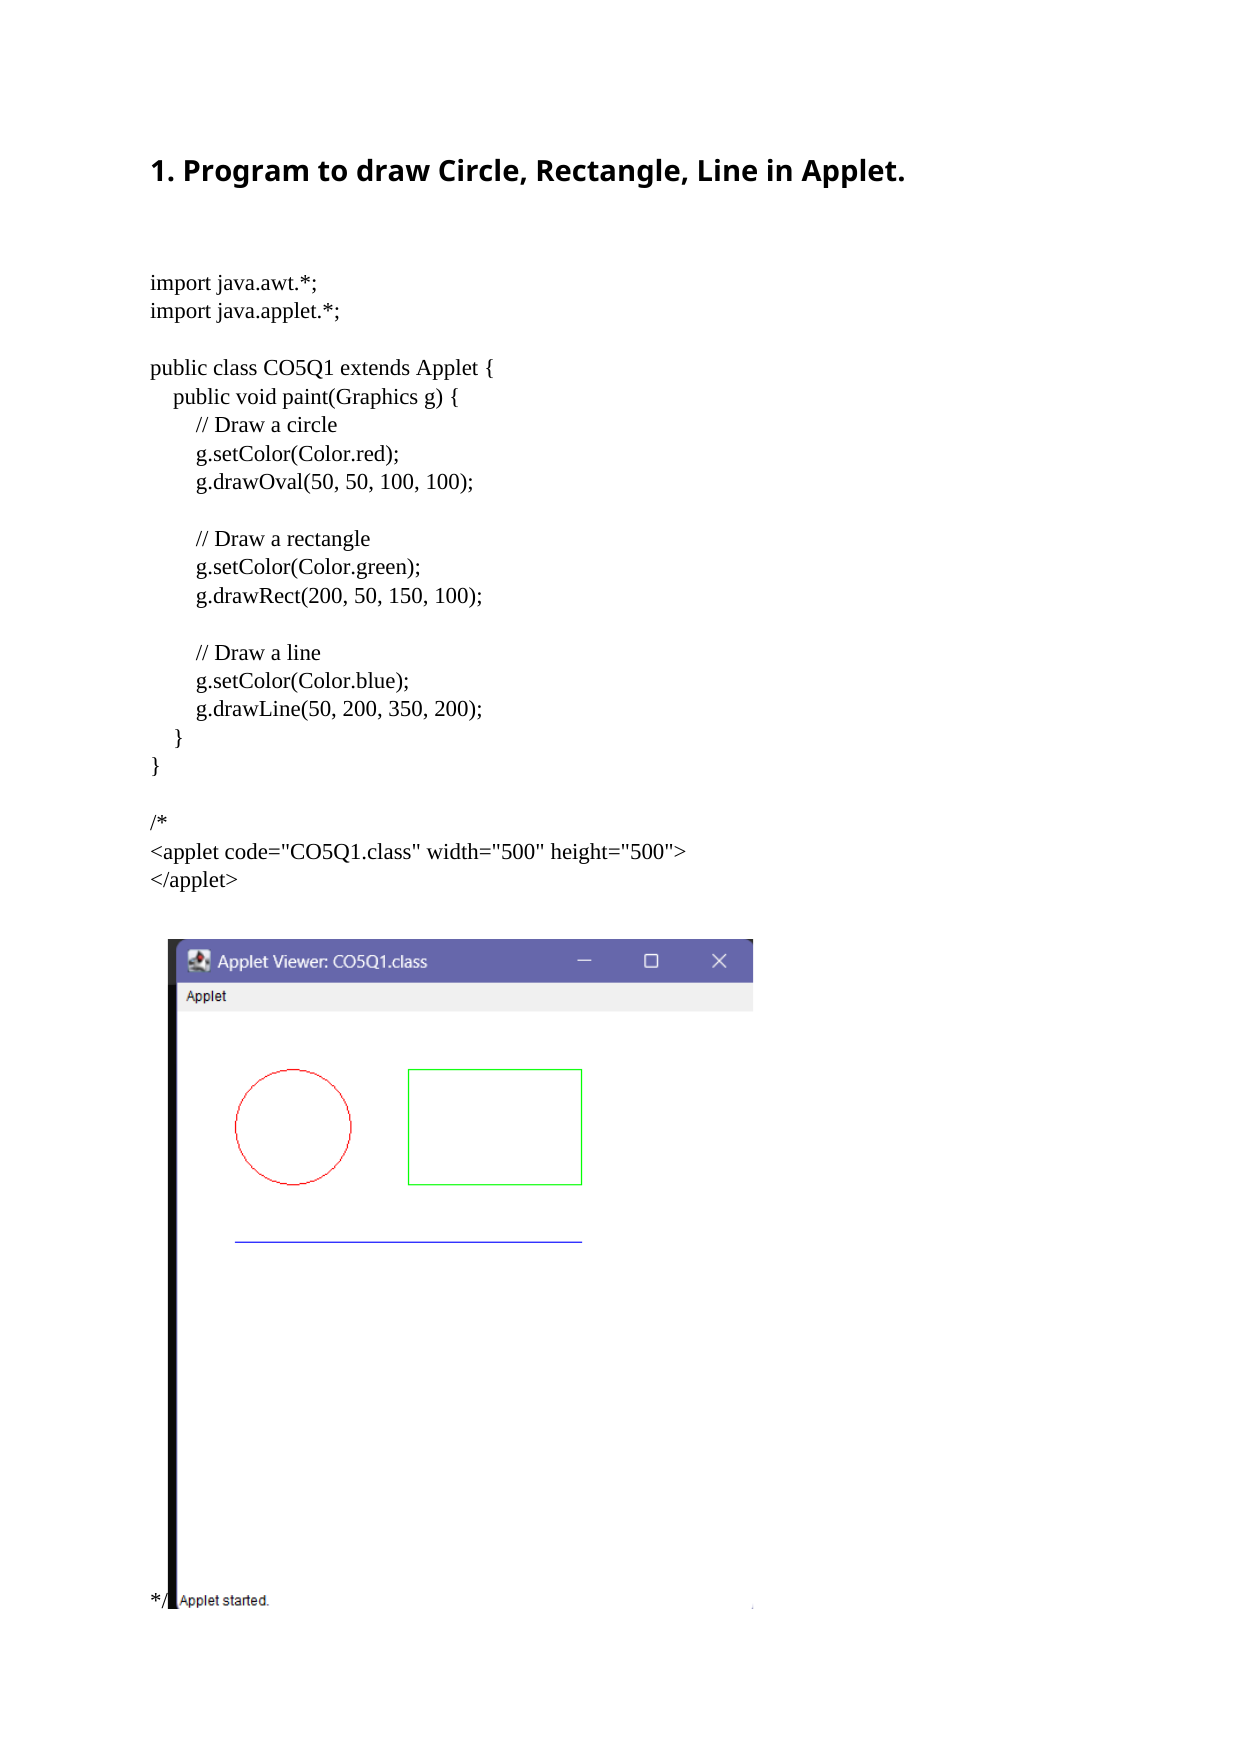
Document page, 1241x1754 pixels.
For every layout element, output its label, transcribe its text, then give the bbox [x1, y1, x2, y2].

text import java.awt.*; import java.applet.*; public class CO5Q1 extends Applet { public void paint(Graphics g) { // Draw a circle g.setColor(Color.red); g.drawOval(50, 50, 100, 100); // Draw a rectangle g.setColor(Color.green); g.drawRect(200, 50, 150, 100); // Draw a line g.setColor(Color.blue); g.drawLine(50, 200, 350, 200); } } /* <applet code="CO5Q1.class" width="500" height="500"> </applet> [150, 269, 1090, 892]
text 1. Program to draw Circle, Rectangle, Line in Applet. [150, 150, 1090, 190]
picture [167, 939, 754, 1609]
